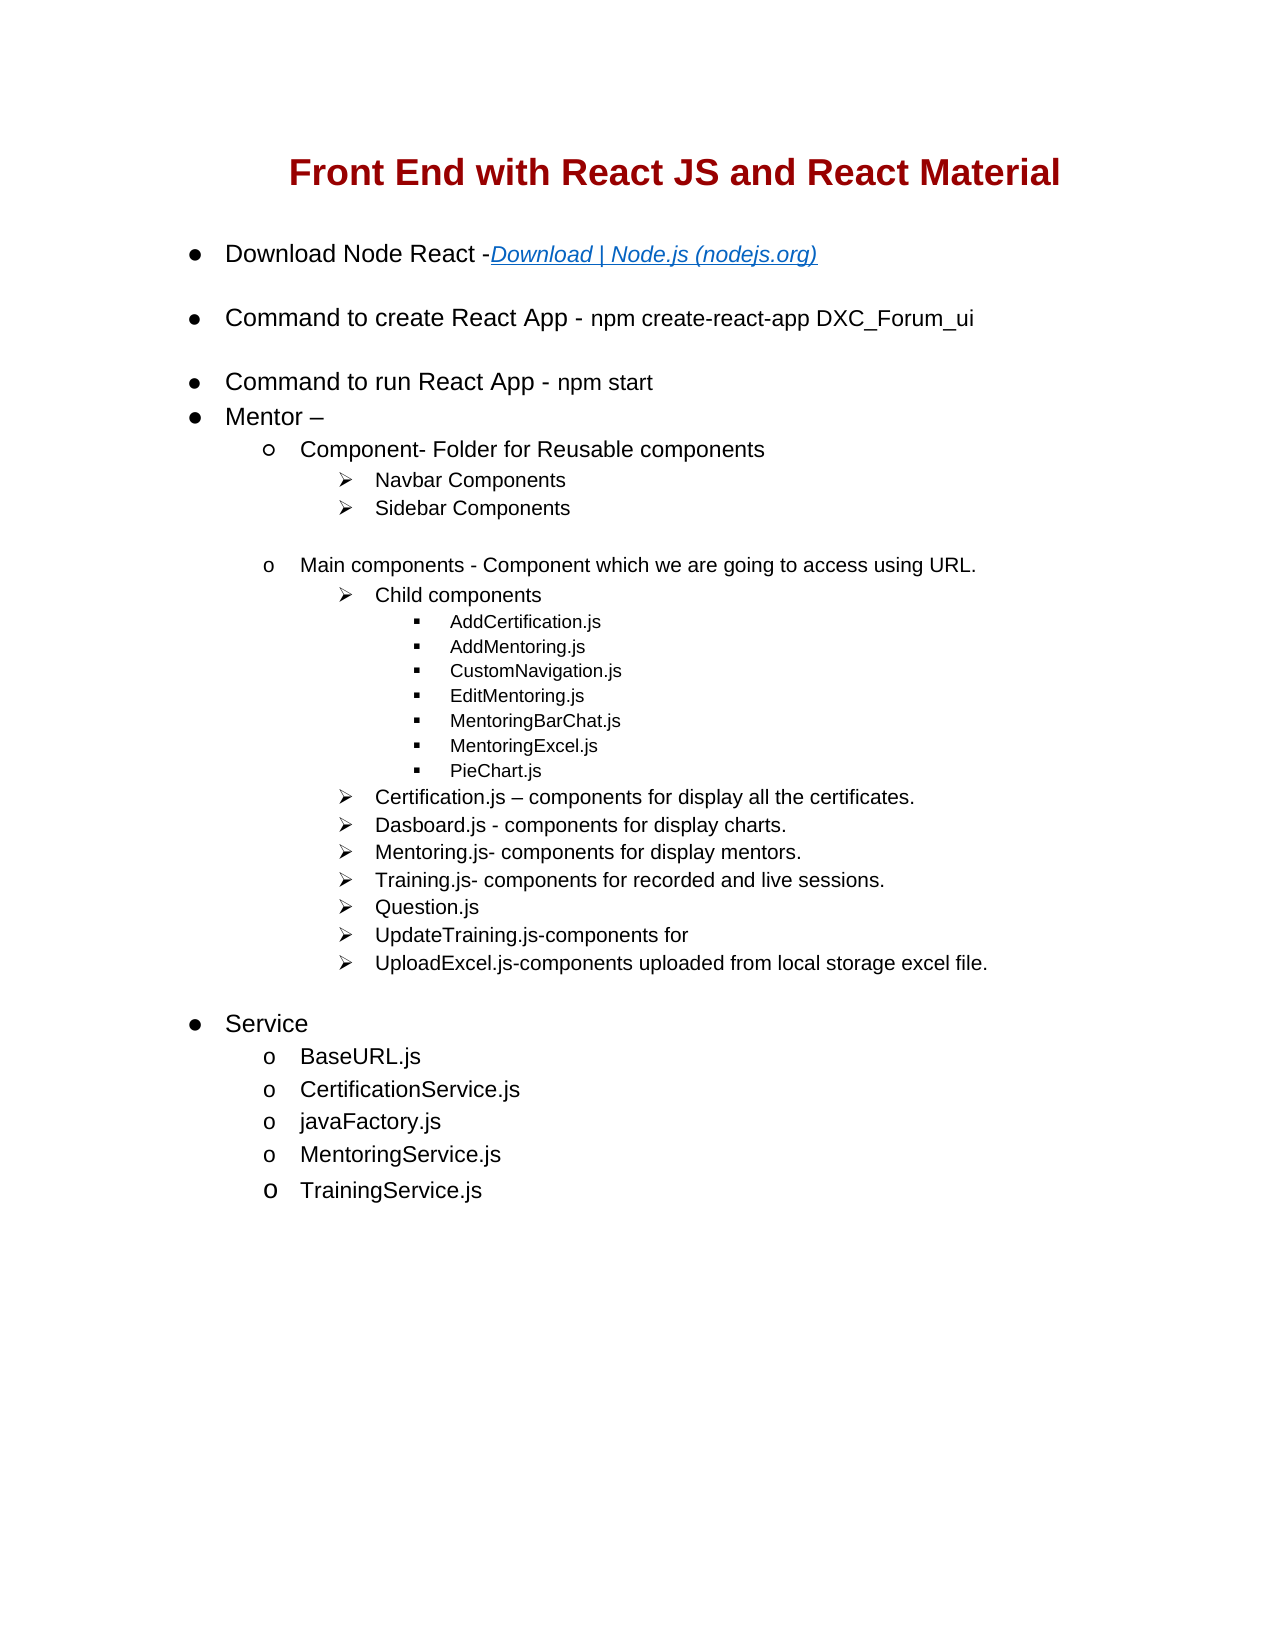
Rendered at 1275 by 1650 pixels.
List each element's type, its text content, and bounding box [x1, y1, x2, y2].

list TrainingService.js [262, 1173, 1125, 1207]
list CertificationService.js [262, 1076, 1125, 1104]
list Main components - Component which we are going to access using URL. [262, 553, 1125, 579]
list AddCertification.js [412, 611, 1125, 632]
list Certification.js – components for display all the certificates. [337, 785, 1125, 809]
list Question.js [337, 895, 1125, 919]
list PieChart.js [412, 760, 1125, 782]
text Front End with React JS and React Material [150, 150, 1125, 193]
list MentoringBarChat.js [412, 710, 1125, 732]
list Mentor – [187, 401, 1125, 431]
list Navbar Components [337, 468, 1125, 492]
list Service [187, 1008, 1125, 1039]
list EditMentoring.js [412, 685, 1125, 707]
list MentoringExcel.js [412, 735, 1125, 757]
list MentoringService.js [262, 1141, 1125, 1169]
list UpdateTraining.js-components for [337, 923, 1125, 947]
list UploadExcel.js-components uploaded from local storage excel file. [337, 950, 1125, 974]
list Command to run React App - npm start [187, 367, 1125, 396]
list Download Node React -Download | Node.js (nodejs.org) [187, 238, 1125, 269]
list CustomNavigation.js [412, 660, 1125, 682]
list Component- Folder for Reusable components [262, 436, 1125, 464]
list Command to create React App - npm create-react-app DXC_Forum_ui [187, 303, 1125, 332]
list Sidebar Components [337, 495, 1125, 519]
list javaFactory.js [262, 1108, 1125, 1137]
list AddMentoring.js [412, 635, 1125, 657]
list Dasboard.js - components for display charts. [337, 812, 1125, 836]
list Child components [337, 583, 1125, 607]
list BaseURL.js [262, 1043, 1125, 1072]
list Mentoring.js- components for display mentors. [337, 840, 1125, 864]
list Training.js- components for recorded and live sessions. [337, 868, 1125, 892]
